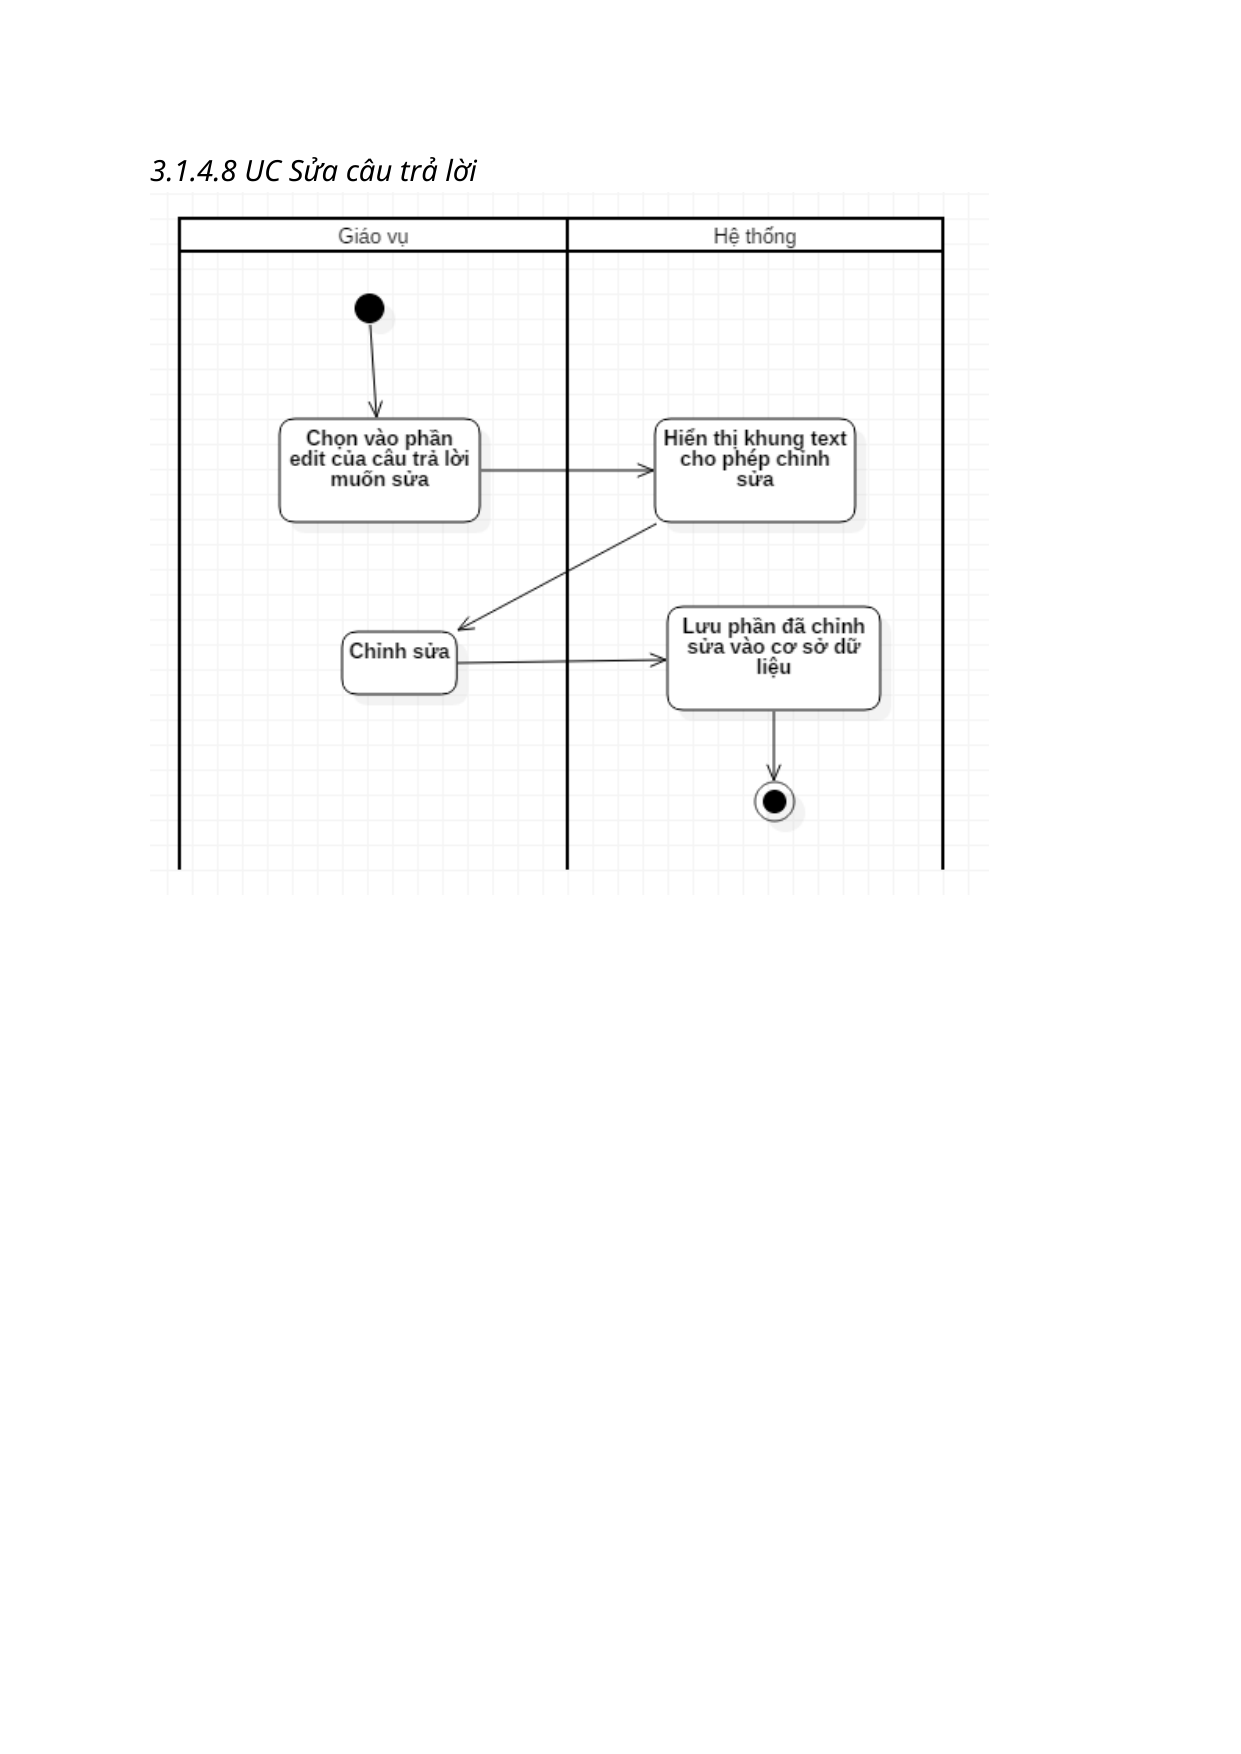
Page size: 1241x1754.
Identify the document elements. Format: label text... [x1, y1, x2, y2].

picture [150, 192, 989, 895]
subtitle 3.1.4.8 UC Sửa câu trả lời [150, 150, 1090, 190]
